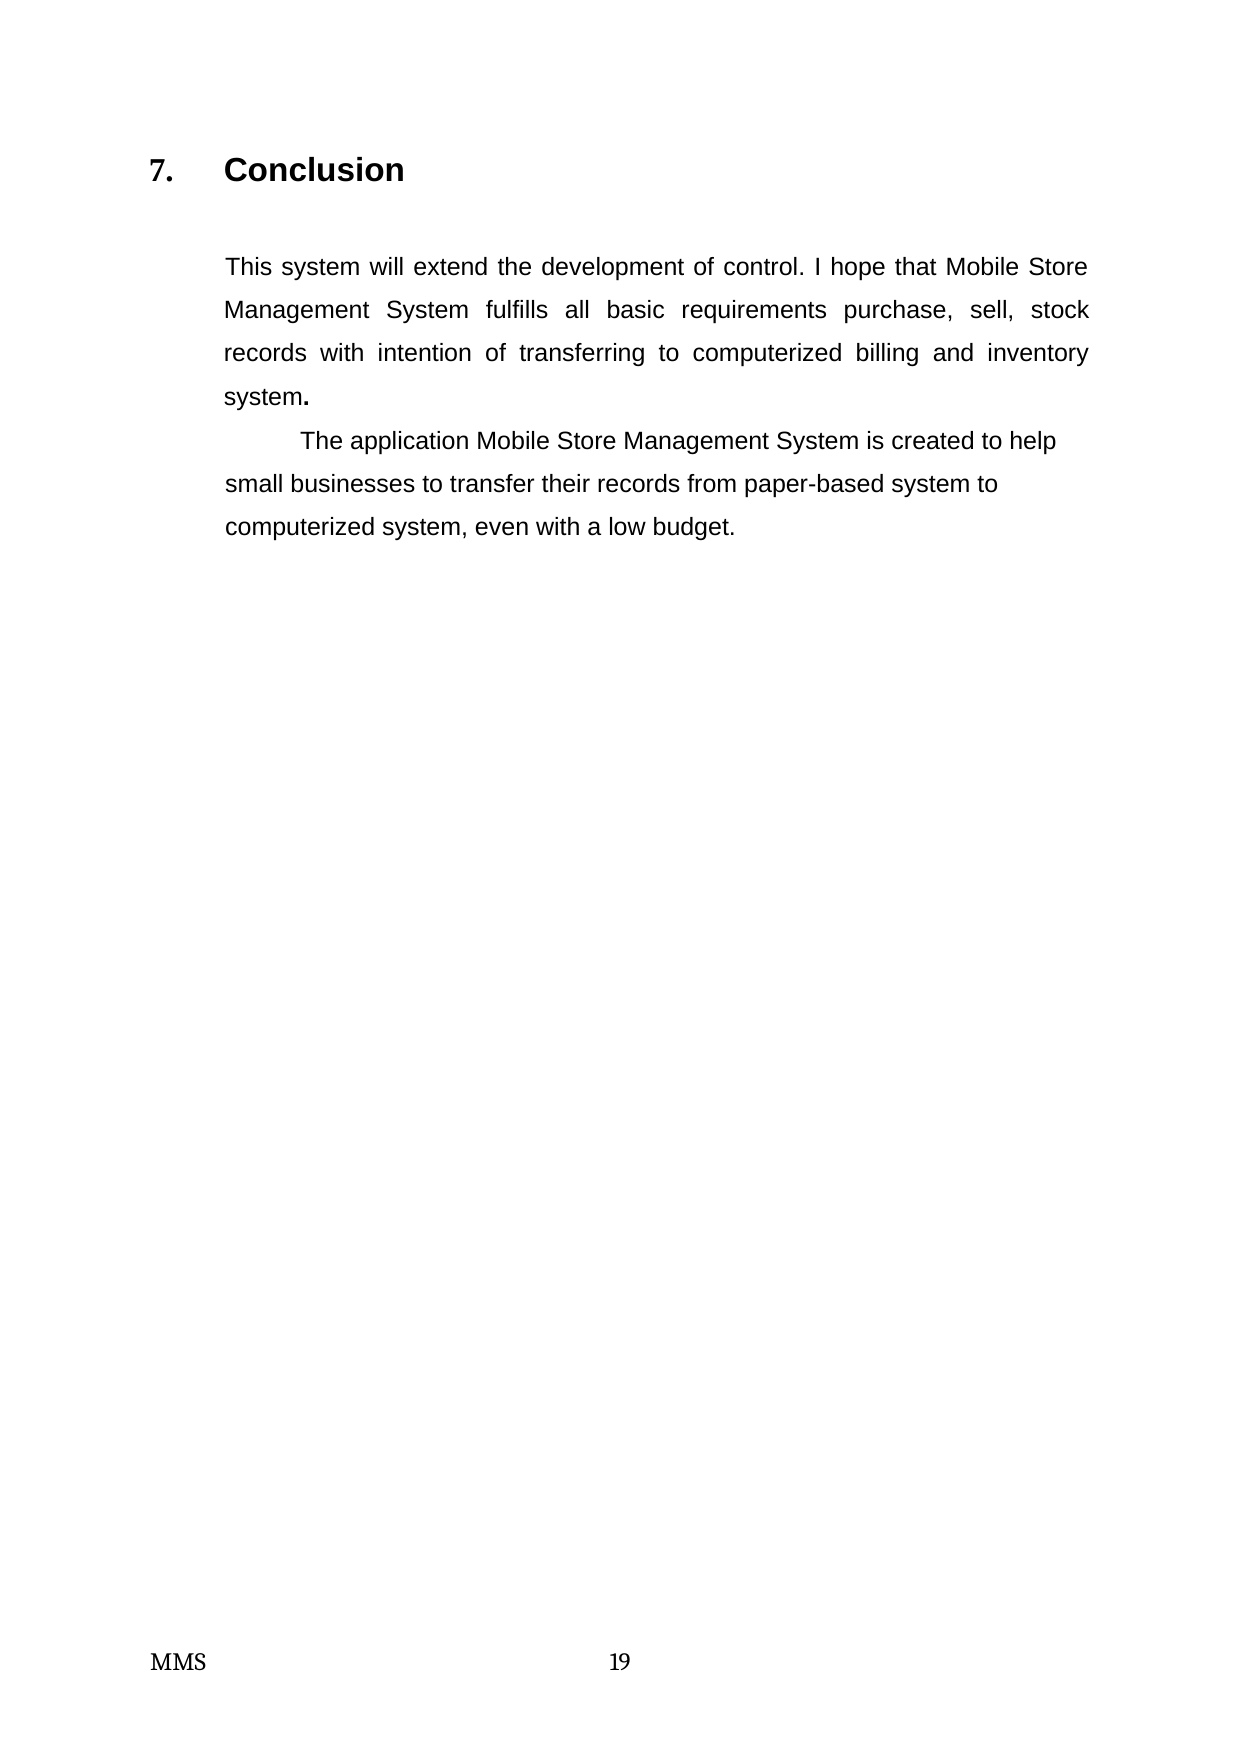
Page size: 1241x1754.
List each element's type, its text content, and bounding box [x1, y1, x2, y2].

text The application Mobile Store Management System is created to help small businesses to transfer their records from paper-based system to computerized system, even with a low budget. [225, 426, 1090, 541]
text This system will extend the development of control. I hope that Mobile Store Management System fulfills all basic requirements purchase, sell, stock records with intention of transferring to computerized billing and inventory system. [223, 252, 1090, 410]
subtitle Conclusion [148, 150, 1090, 188]
